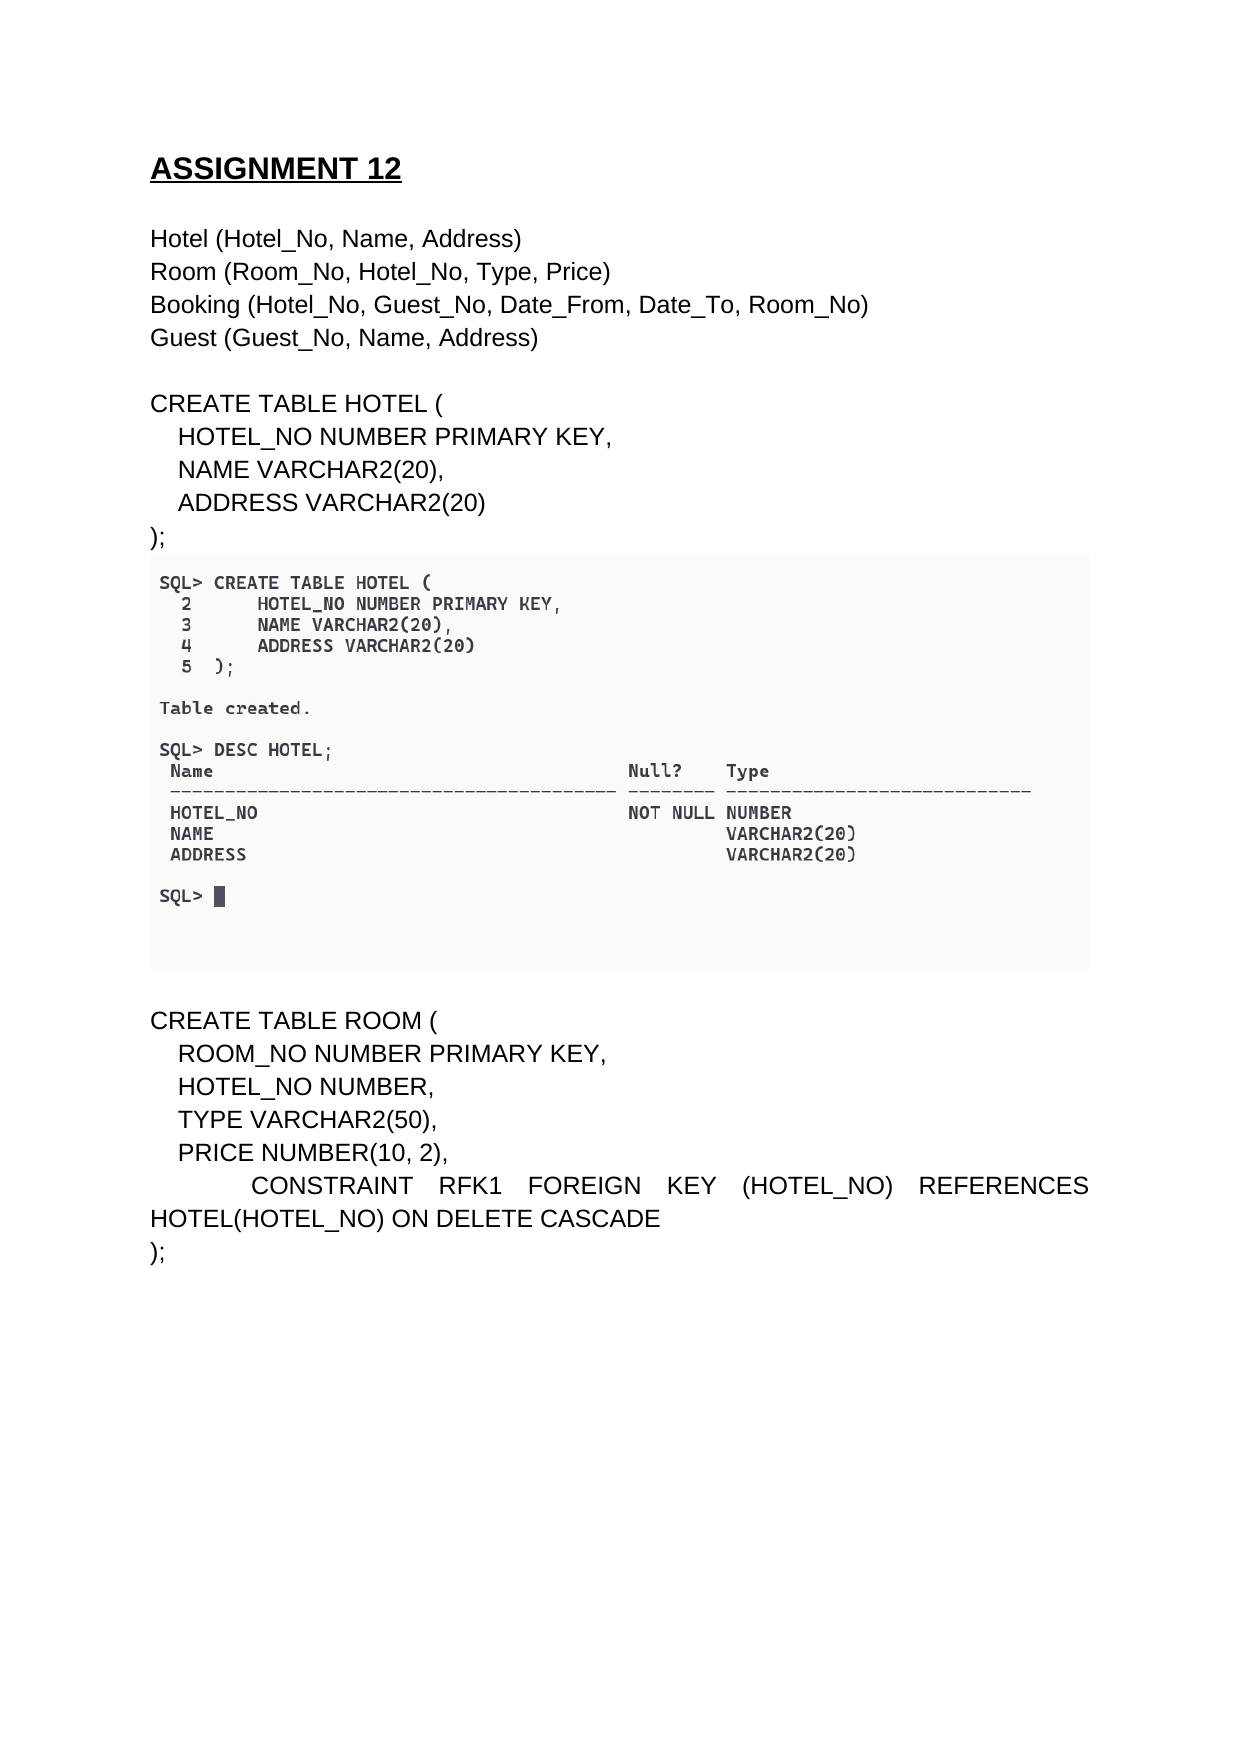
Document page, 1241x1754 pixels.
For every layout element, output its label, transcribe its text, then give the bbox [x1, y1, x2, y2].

text Room (Room_No, Hotel_No, Type, Price) [150, 257, 1090, 286]
text PRICE NUMBER(10, 2), [150, 1138, 1090, 1167]
text ); [150, 1237, 1090, 1266]
text CREATE TABLE ROOM ( [150, 1006, 1090, 1035]
text TYPE VARCHAR2(50), [150, 1105, 1090, 1134]
text ); [150, 521, 1090, 550]
text CREATE TABLE HOTEL ( [150, 389, 1090, 418]
text ROOM_NO NUMBER PRIMARY KEY, [150, 1039, 1090, 1068]
text ADDRESS VARCHAR2(20) [150, 488, 1090, 517]
text NAME VARCHAR2(20), [150, 455, 1090, 484]
text HOTEL_NO NUMBER, [150, 1072, 1090, 1101]
text Guest (Guest_No, Name, Address) [150, 323, 1090, 352]
picture [150, 554, 1091, 969]
text ASSIGNMENT 12 [150, 150, 1090, 186]
text CONSTRAINT RFK1 FOREIGN KEY (HOTEL_NO) REFERENCES HOTEL(HOTEL_NO) ON DELETE CASCADE [150, 1171, 1090, 1233]
text HOTEL_NO NUMBER PRIMARY KEY, [150, 422, 1090, 451]
text Hotel (Hotel_No, Name, Address) [150, 224, 1090, 253]
text Booking (Hotel_No, Guest_No, Date_From, Date_To, Room_No) [150, 290, 1090, 319]
